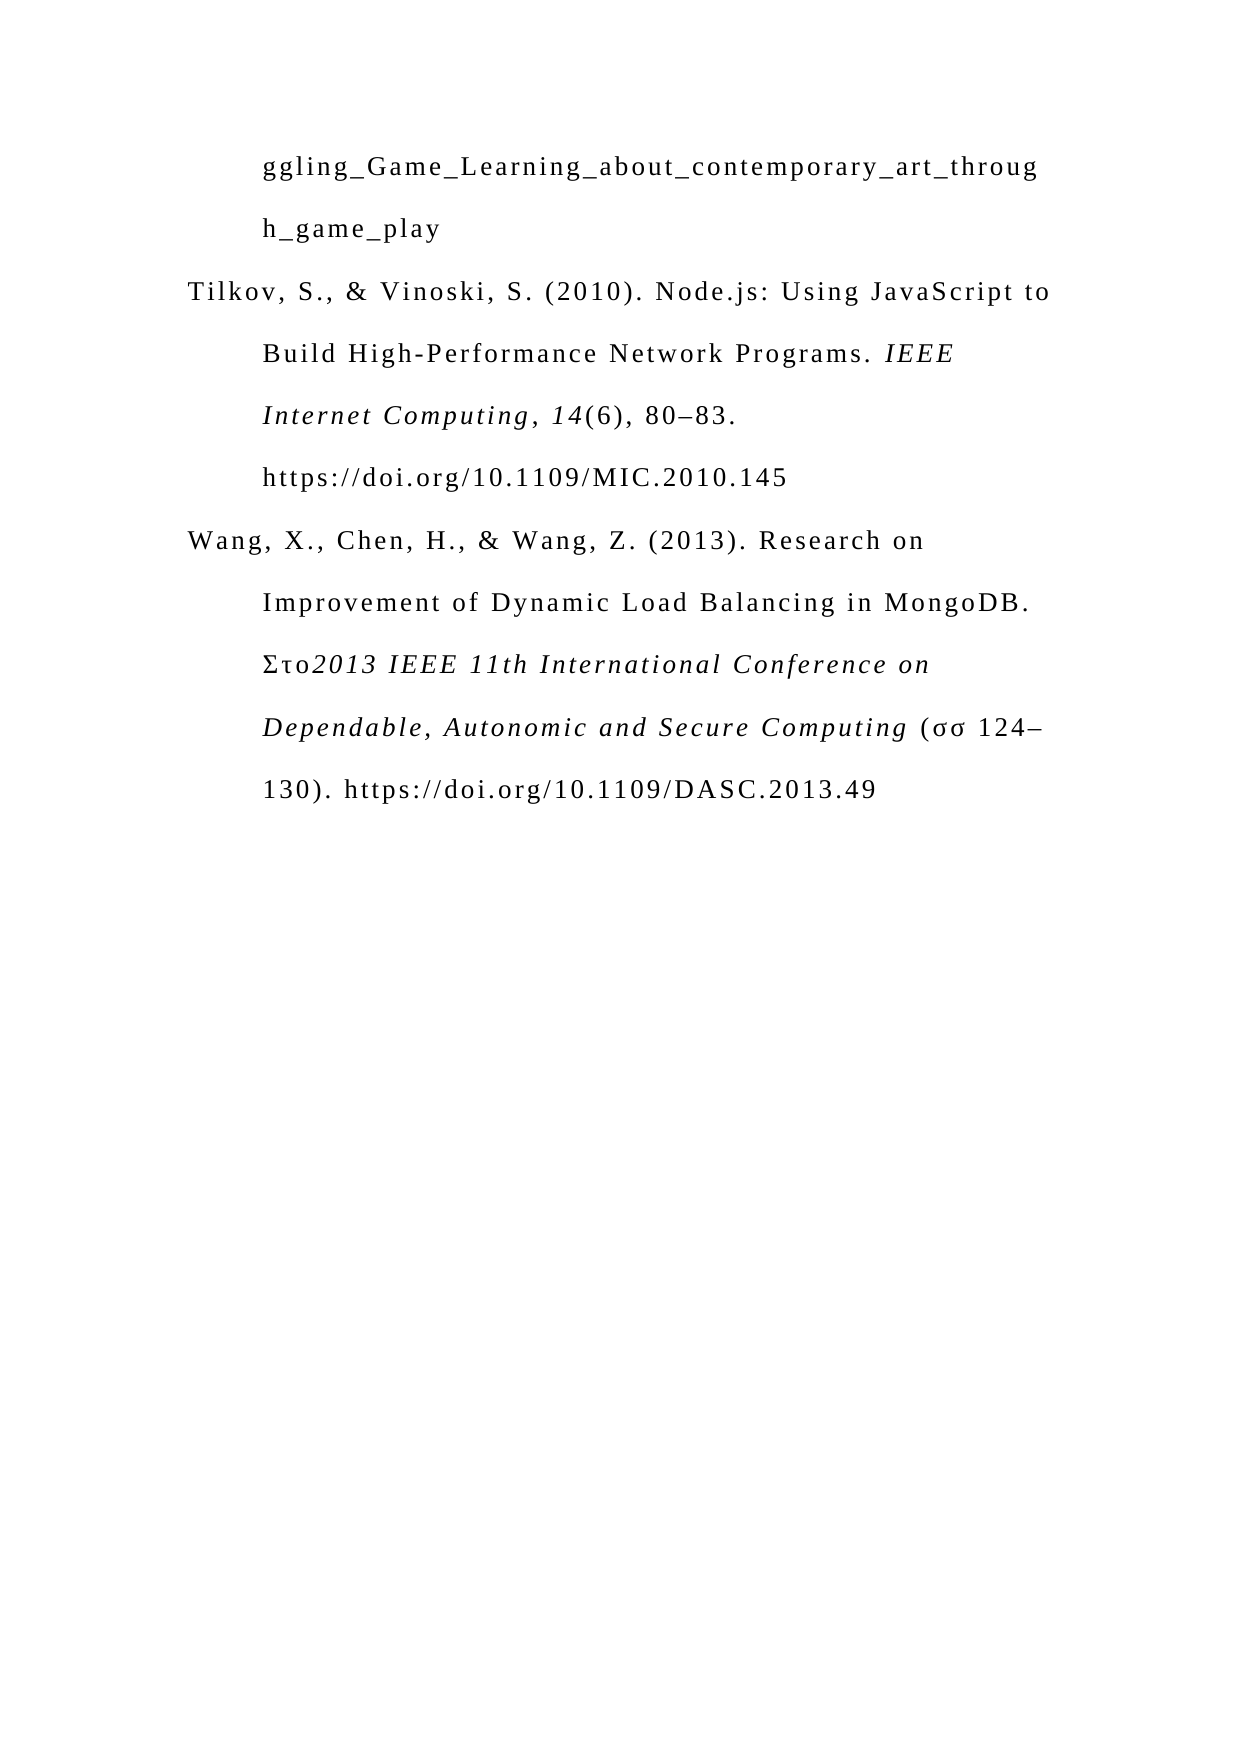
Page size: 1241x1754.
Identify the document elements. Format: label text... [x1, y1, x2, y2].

text Wang, X., Chen, H., & Wang, Z. (2013). Research on Improvement of Dynamic Load Balancing in MongoDB. Στο2013 IEEE 11th International Conference on Dependable, Autonomic and Secure Computing (σσ 124–130). https://doi.org/10.1109/DASC.2013.49 [187, 524, 1053, 804]
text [187, 150, 1053, 243]
text Tilkov, S., & Vinoski, S. (2010). Node.js: Using JavaScript to Build High-Performance Network Programs. IEEE Internet Computing, 14(6), 80–83. https://doi.org/10.1109/MIC.2010.145 [187, 274, 1053, 493]
